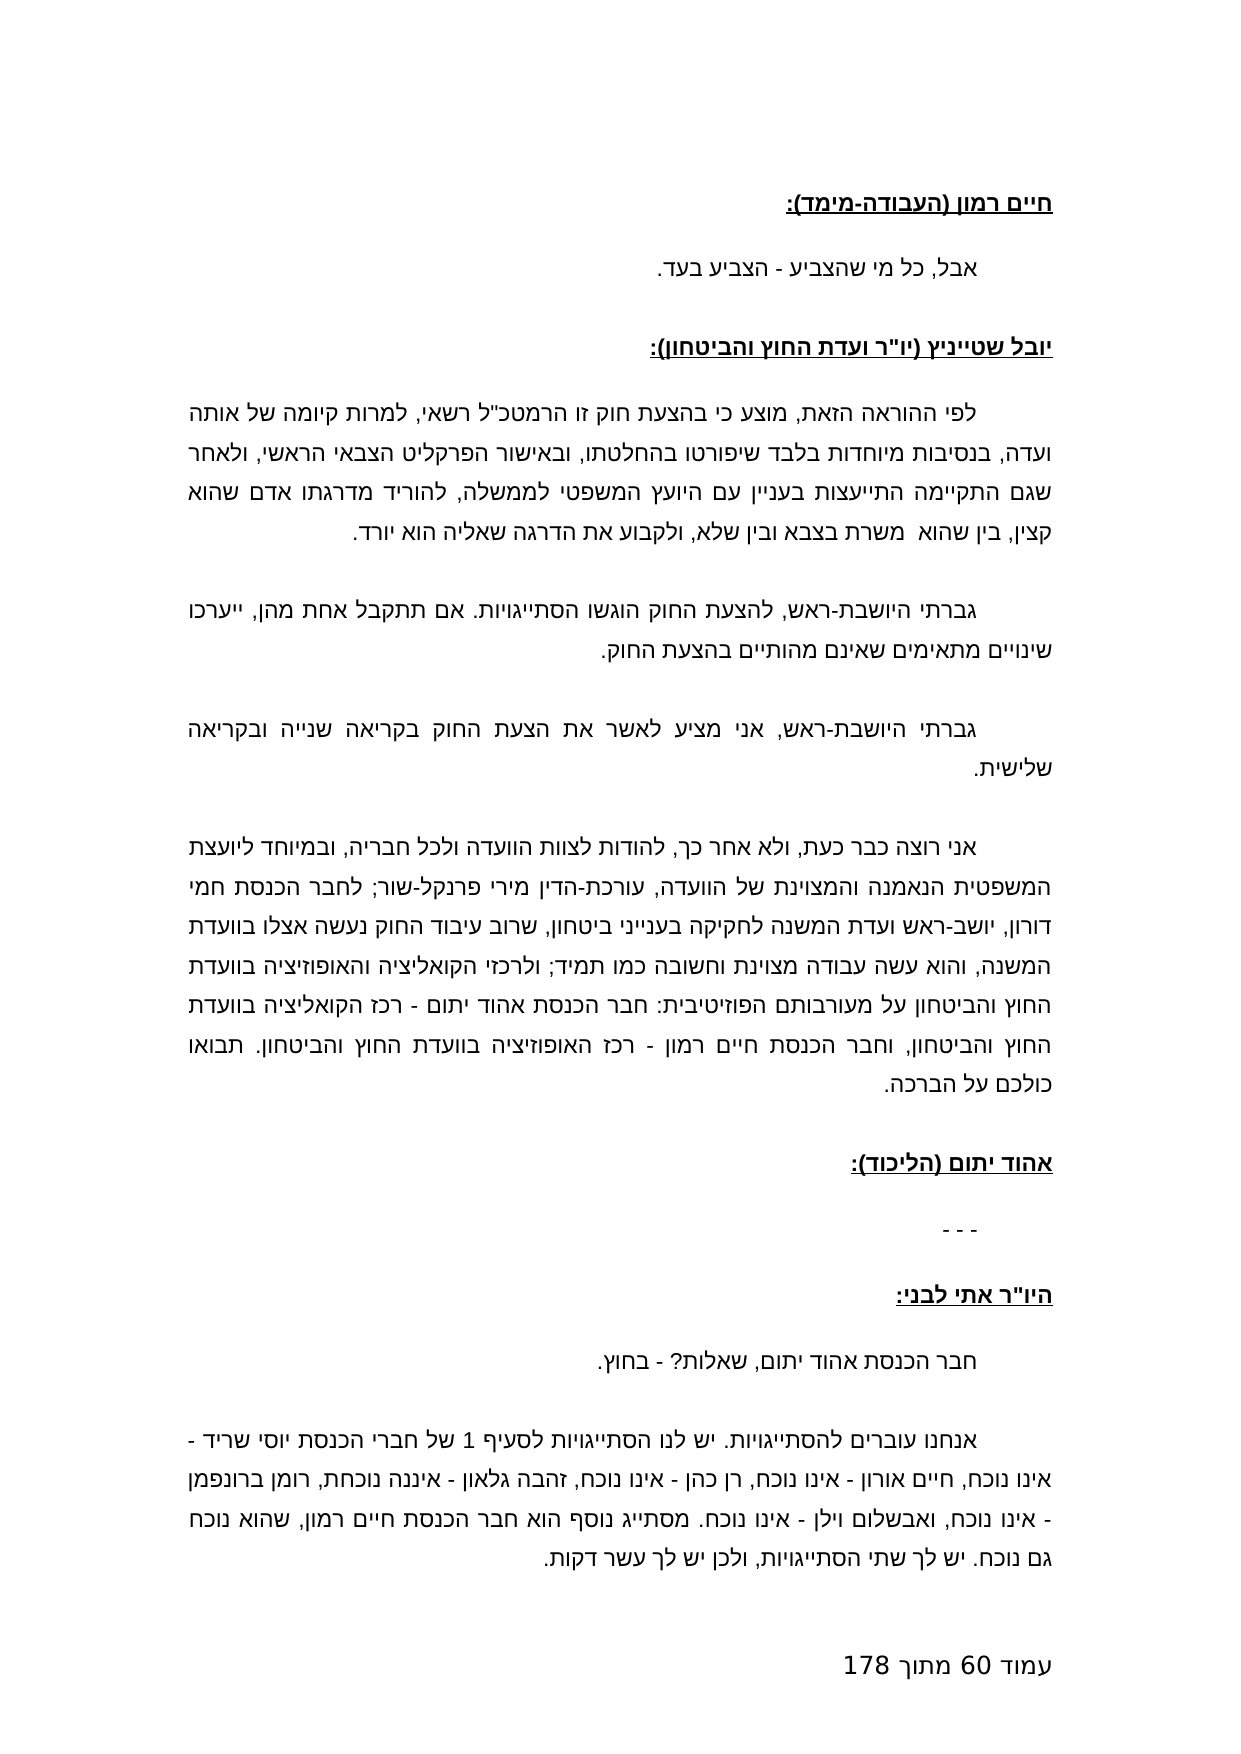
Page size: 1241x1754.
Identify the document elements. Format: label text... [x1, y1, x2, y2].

text חיים רמון (העבודה-מימד): [187, 189, 1053, 216]
text יובל שטייניץ (יו"ר ועדת החוץ והביטחון): [187, 334, 1053, 361]
text לפי ההוראה הזאת, מוצע כי בהצעת חוק זו הרמטכ"ל רשאי, למרות קיומה של אותה ועדה, בנסיבות מיוחדות בלבד שיפורטו בהחלטתו, ובאישור הפרקליט הצבאי הראשי, ולאחר שגם התקיימה התייעצות בעניין עם היועץ המשפטי לממשלה, להוריד מדרגתו אדם שהוא קצין, בין שהוא משרת בצבא ובין שלא, ולקבוע את הדרגה שאליה הוא יורד. [187, 400, 1053, 545]
text אני רוצה כבר כעת, ולא אחר כך, להודות לצוות הוועדה ולכל חבריה, ובמיוחד ליועצת המשפטית הנאמנה והמצוינת של הוועדה, עורכת-הדין מירי פרנקל-שור; לחבר הכנסת חמי דורון, יושב-ראש ועדת המשנה לחקיקה בענייני ביטחון, שרוב עיבוד החוק נעשה אצלו בוועדת המשנה, והוא עשה עבודה מצוינת וחשובה כמו תמיד; ולרכזי הקואליציה והאופוזיציה בוועדת החוץ והביטחון על מעורבותם הפוזיטיבית: חבר הכנסת אהוד יתום - רכז הקואליציה בוועדת החוץ והביטחון, וחבר הכנסת חיים רמון - רכז האופוזיציה בוועדת החוץ והביטחון. תבואו כולכם על הברכה. [187, 834, 1053, 1098]
text חבר הכנסת אהוד יתום, שאלות? - בחוץ. [187, 1348, 1053, 1374]
text אנחנו עוברים להסתייגויות. יש לנו הסתייגויות לסעיף 1 של חברי הכנסת יוסי שריד - אינו נוכח, חיים אורון - אינו נוכח, רן כהן - אינו נוכח, זהבה גלאון - איננה נוכחת, רומן ברונפמן - אינו נוכח, ואבשלום וילן - אינו נוכח. מסתייג נוסף הוא חבר הכנסת חיים רמון, שהוא נוכח גם נוכח. יש לך שתי הסתייגויות, ולכן יש לך עשר דקות. [187, 1427, 1053, 1571]
text אבל, כל מי שהצביע - הצביע בעד. [187, 255, 1053, 282]
text היו"ר אתי לבני: [187, 1282, 1053, 1308]
text גברתי היושבת-ראש, להצעת החוק הוגשו הסתייגויות. אם תתקבל אחת מהן, ייערכו שינויים מתאימים שאינם מהותיים בהצעת החוק. [187, 597, 1053, 663]
text גברתי היושבת-ראש, אני מציע לאשר את הצעת החוק בקריאה שנייה ובקריאה שלישית. [187, 716, 1053, 782]
text אהוד יתום (הליכוד): [187, 1150, 1053, 1177]
text - - - [187, 1216, 1053, 1242]
